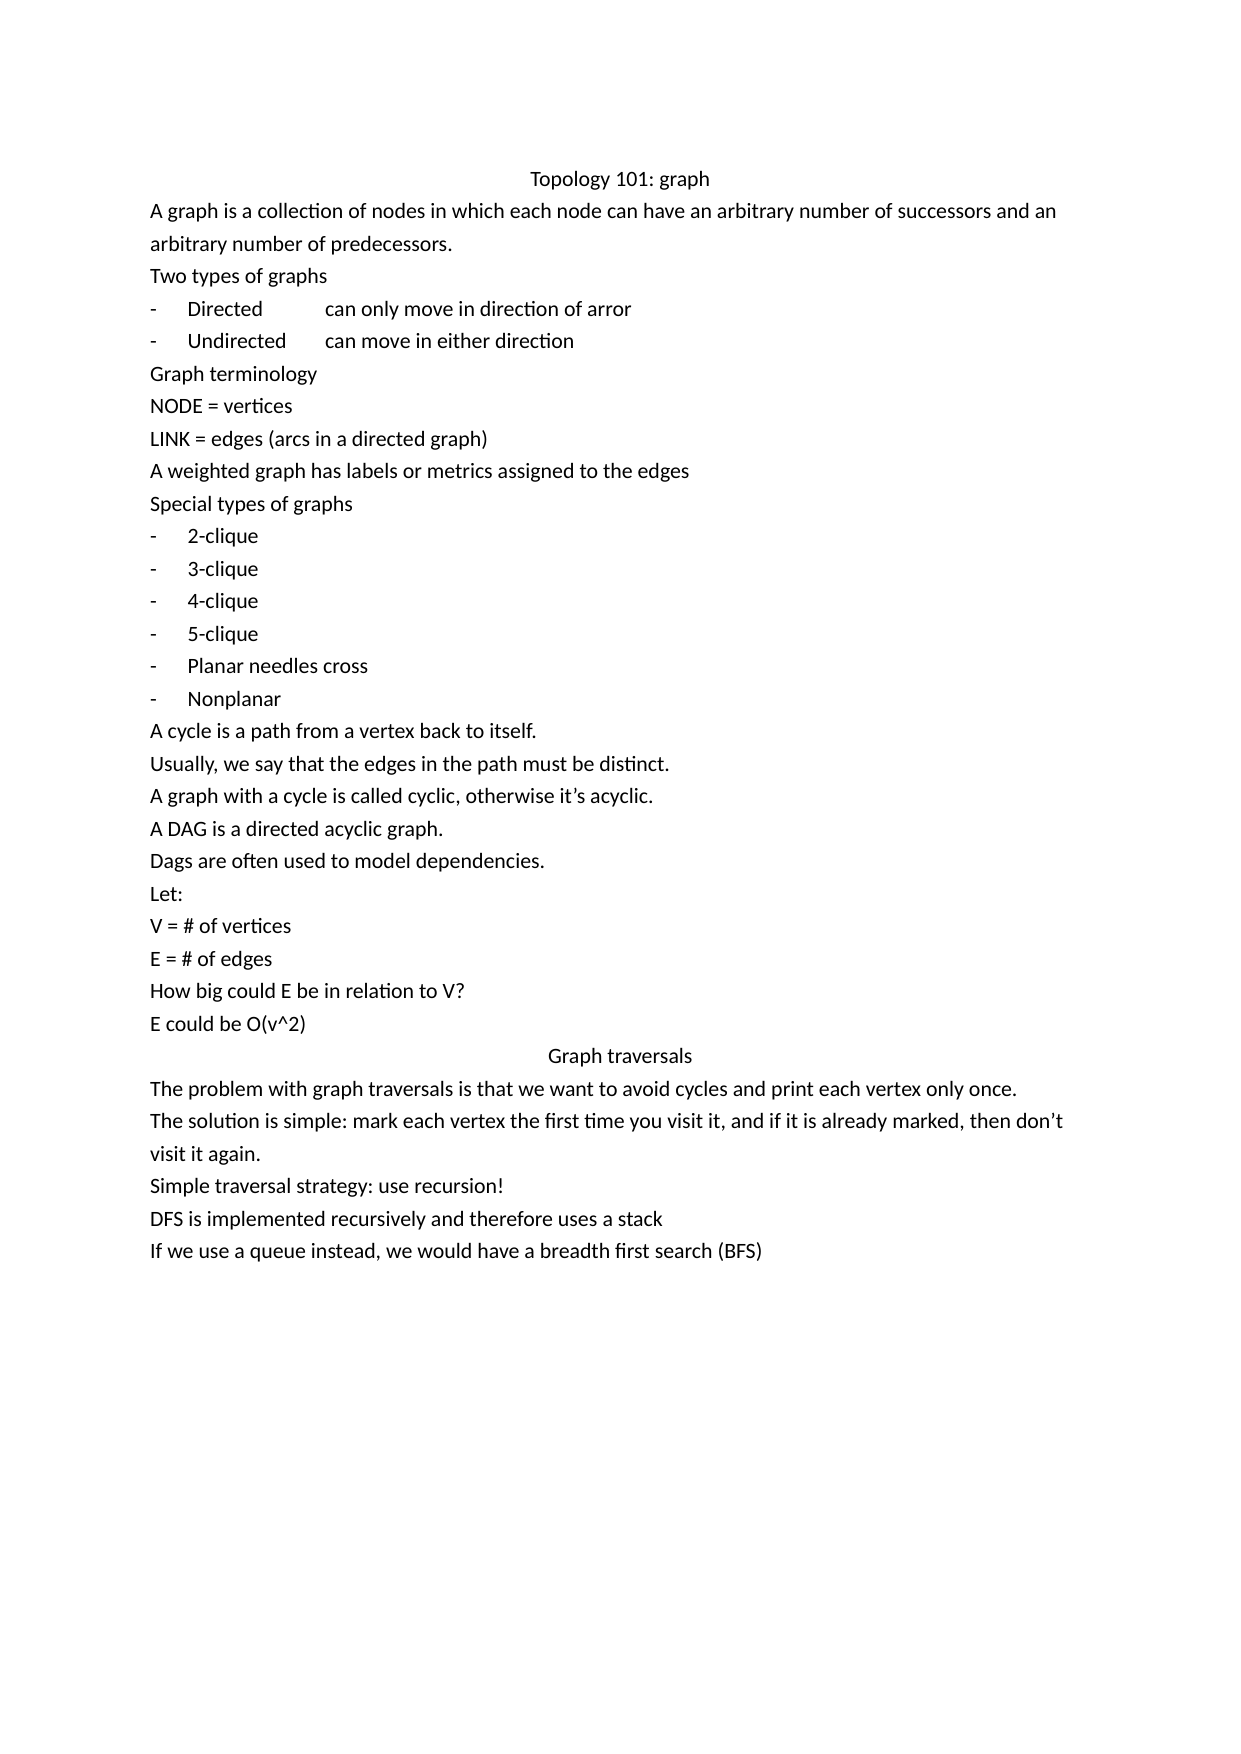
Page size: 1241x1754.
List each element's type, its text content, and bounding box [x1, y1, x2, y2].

text A graph is a collection of nodes in which each node can have an arbitrary number of successors and an arbitrary number of predecessors. [150, 194, 1090, 259]
list Undirected can move in either direction [150, 324, 1090, 357]
list Planar needles cross [150, 649, 1090, 682]
list Nonplanar [150, 682, 1090, 714]
text Dags are often used to model dependencies. [150, 844, 1090, 877]
list 5-clique [150, 617, 1090, 649]
text If we use a queue instead, we would have a breadth first search (BFS) [150, 1234, 1090, 1267]
text NODE = vertices [150, 389, 1090, 422]
list Directed can only move in direction of arror [150, 292, 1090, 324]
text A weighted graph has labels or metrics assigned to the edges [150, 454, 1090, 487]
text LINK = edges (arcs in a directed graph) [150, 422, 1090, 454]
text The solution is simple: mark each vertex the first time you visit it, and if it is already marked, then don’t visit it again. [150, 1104, 1090, 1169]
text A graph with a cycle is called cyclic, otherwise it’s acyclic. [150, 779, 1090, 812]
text Topology 101: graph [150, 162, 1090, 194]
text E could be O(v^2) [150, 1007, 1090, 1039]
text V = # of vertices [150, 909, 1090, 942]
text How big could E be in relation to V? [150, 974, 1090, 1007]
list 2-clique [150, 519, 1090, 552]
text A cycle is a path from a vertex back to itself. [150, 714, 1090, 747]
text Simple traversal strategy: use recursion! [150, 1169, 1090, 1202]
text E = # of edges [150, 942, 1090, 974]
text The problem with graph traversals is that we want to avoid cycles and print each vertex only once. [150, 1072, 1090, 1104]
text Usually, we say that the edges in the path must be distinct. [150, 747, 1090, 779]
text Graph traversals [150, 1039, 1090, 1072]
list 4-clique [150, 584, 1090, 617]
text Let: [150, 877, 1090, 909]
text Special types of graphs [150, 487, 1090, 519]
text A DAG is a directed acyclic graph. [150, 812, 1090, 844]
text DFS is implemented recursively and therefore uses a stack [150, 1202, 1090, 1234]
text Two types of graphs [150, 259, 1090, 292]
list 3-clique [150, 552, 1090, 584]
text Graph terminology [150, 357, 1090, 389]
